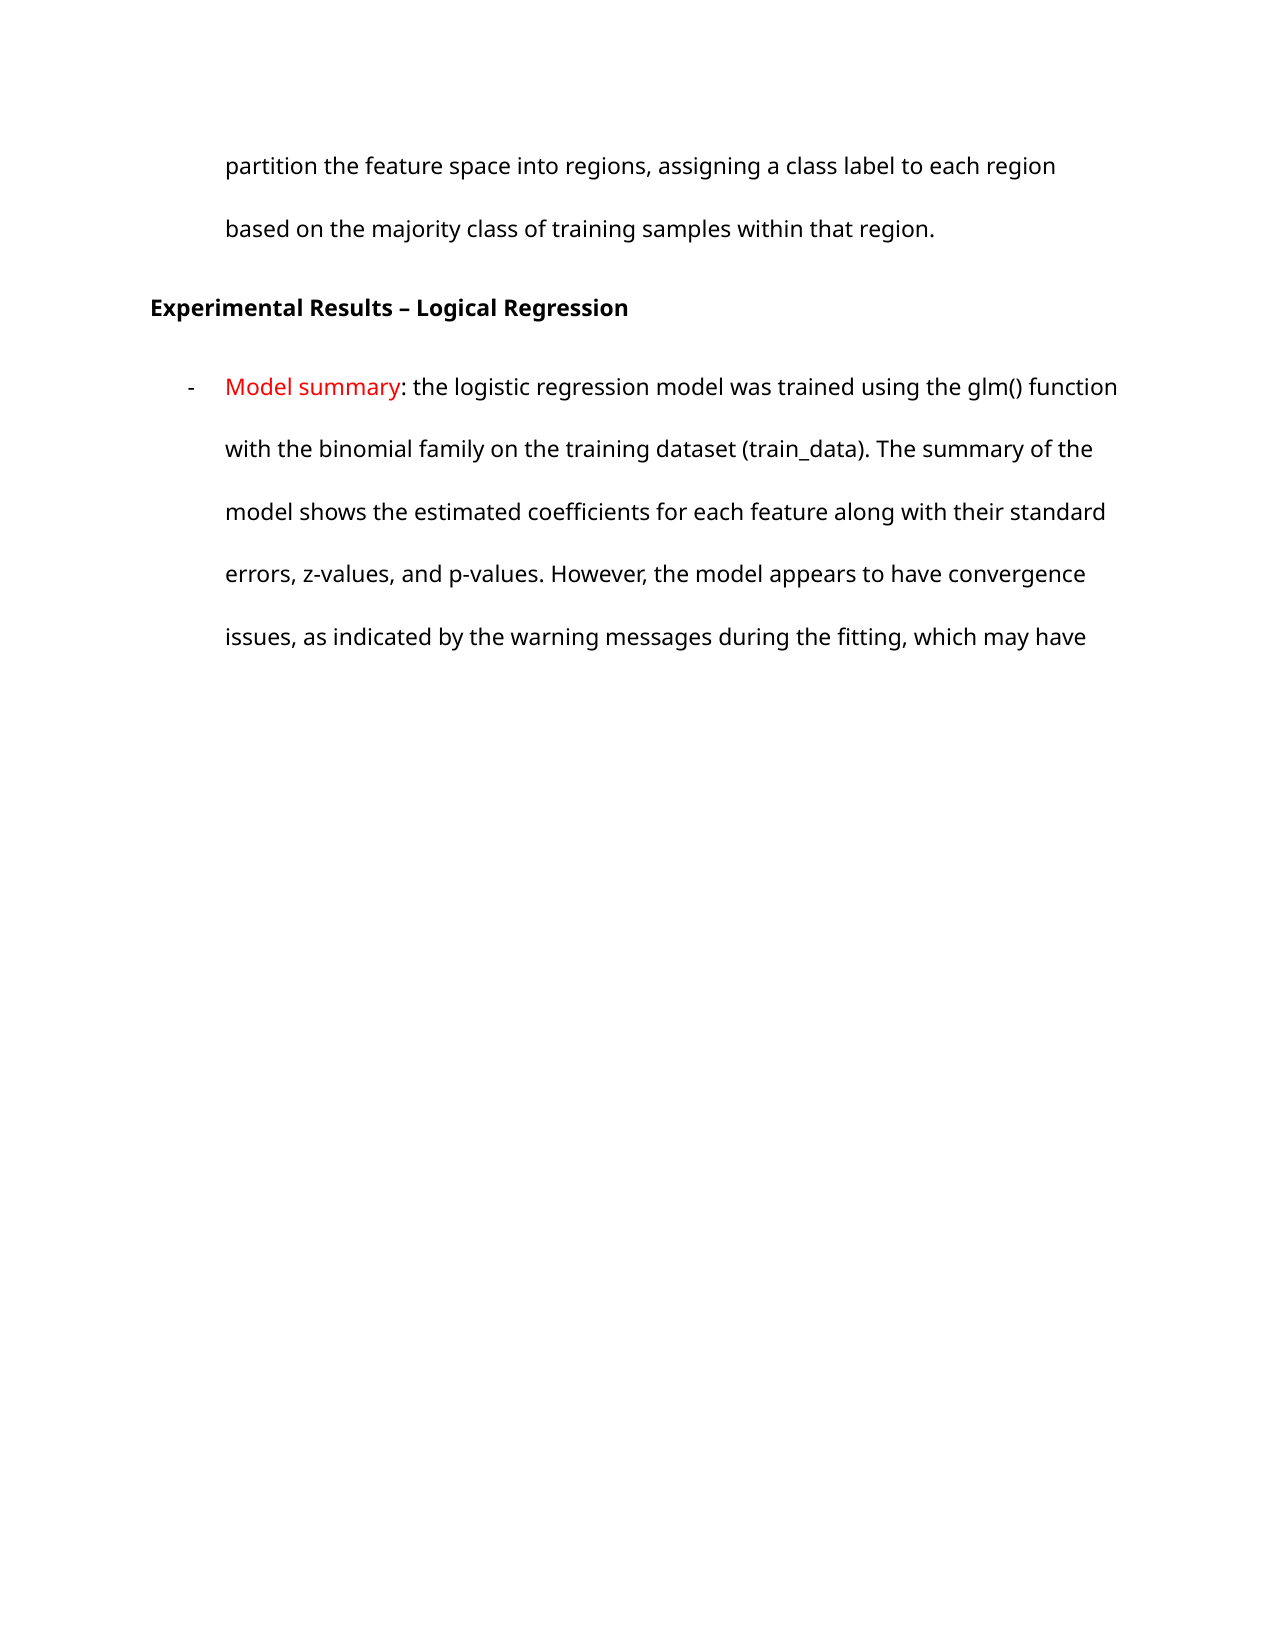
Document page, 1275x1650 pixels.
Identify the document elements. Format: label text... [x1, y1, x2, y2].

text Experimental Results – Logical Regression [150, 292, 1125, 323]
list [187, 150, 1125, 244]
list Model summary: the logistic regression model was trained using the glm() function with the binomial family on the training dataset (train_data). The summary of the model shows the estimated coefficients for each feature along with their standard errors, z-values, and p-values. However, the model appears to have convergence issues, as indicated by the warning messages during the fitting, which may have impacted the reliability of estimated coefficients. [187, 371, 1125, 652]
